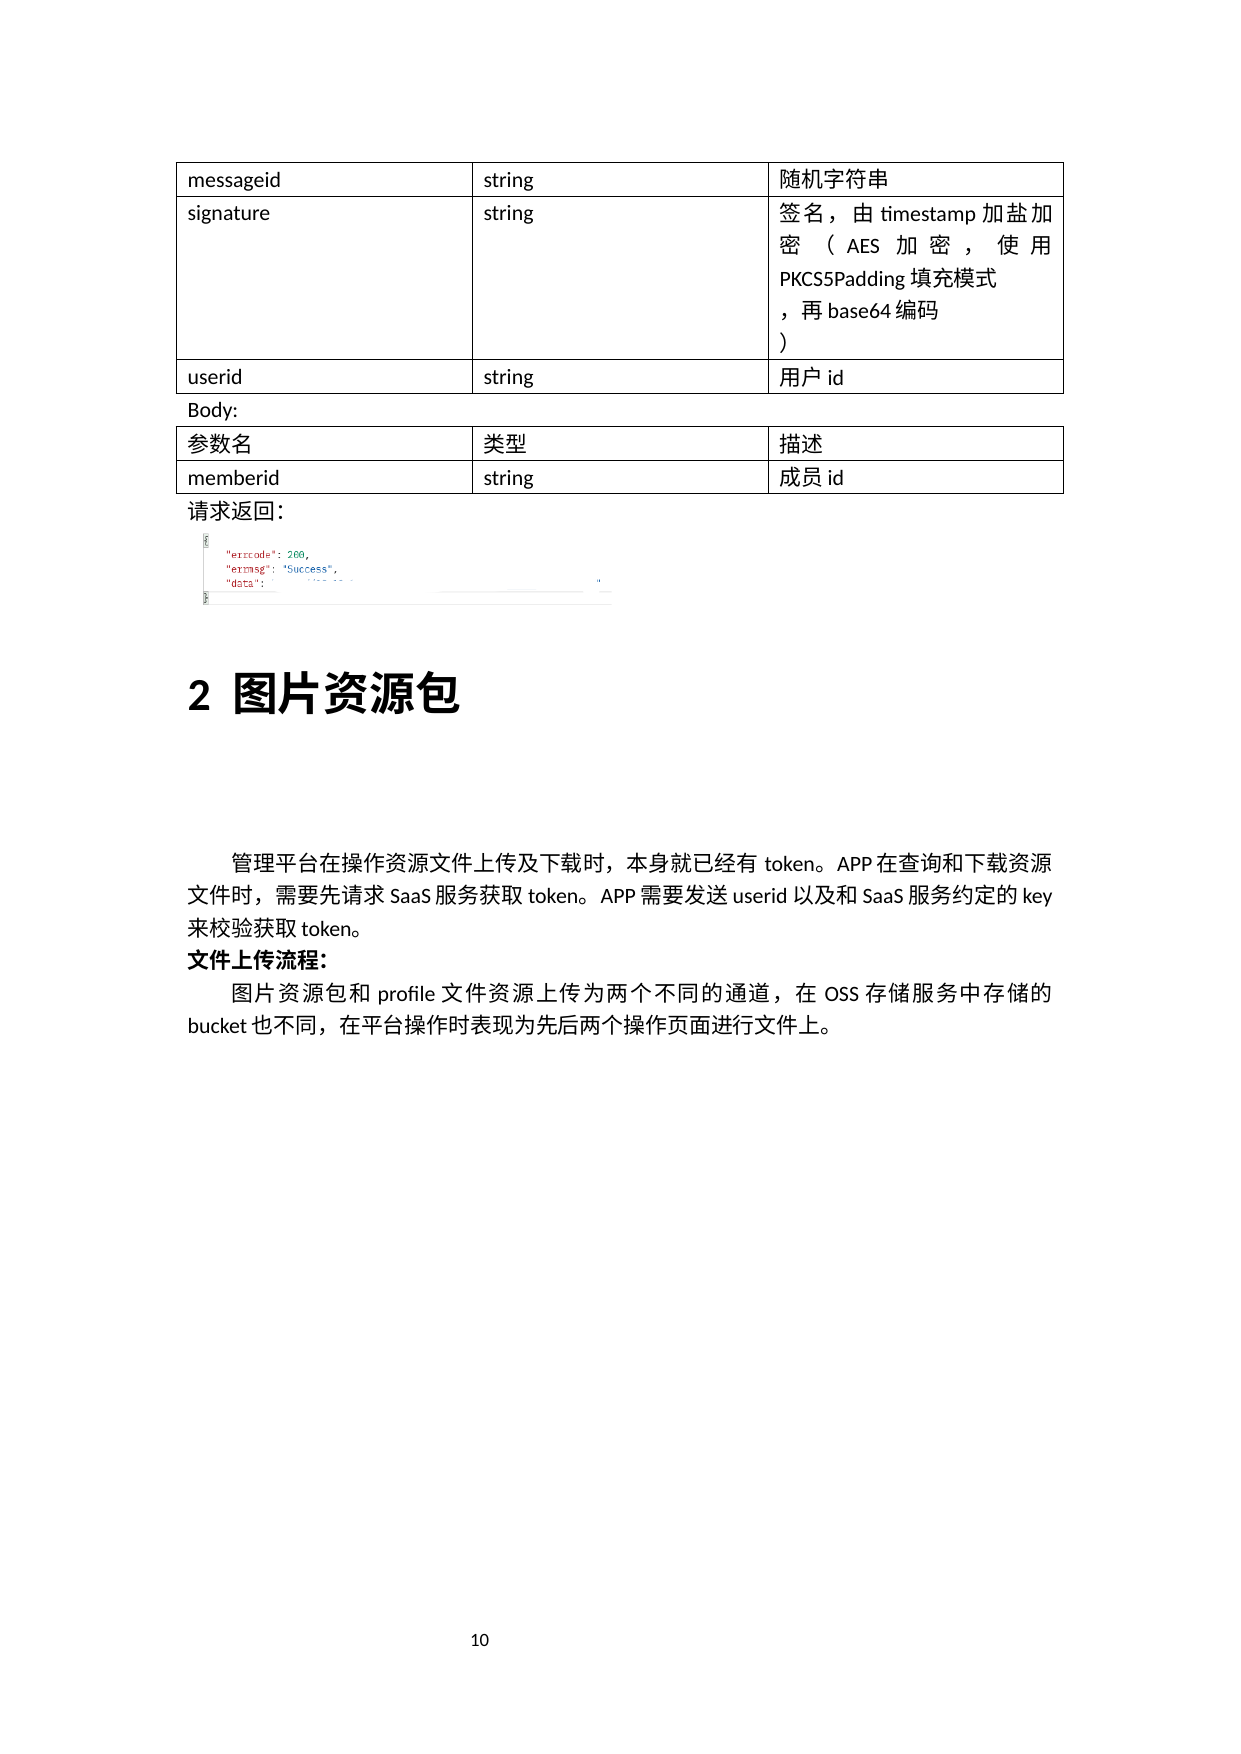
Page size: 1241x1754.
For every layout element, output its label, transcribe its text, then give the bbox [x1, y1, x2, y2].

text 图片资源包和profile文件资源上传为两个不同的通道，在OSS存储服务中存储的bucket也不同，在平台操作时表现为先后两个操作页面进行文件上。 [187, 976, 1053, 1041]
table_cell messageid [177, 163, 472, 196]
text Body: [187, 394, 1053, 426]
table_cell 随机字符串 [769, 163, 1063, 196]
table_cell string [473, 360, 768, 393]
table_cell signature [177, 197, 472, 359]
table_cell string [473, 461, 768, 493]
table_cell 签名，由timestamp加盐加密（AES加密，使用PKCS5Padding 填充模式 ，再base64编码 ） [769, 197, 1063, 359]
table_cell memberid [177, 461, 472, 493]
picture [187, 526, 612, 612]
table_header 描述 [769, 427, 1063, 460]
text 文件上传流程： [187, 944, 1053, 976]
text 管理平台在操作资源文件上传及下载时，本身就已经有token。APP在查询和下载资源文件时，需要先请求SaaS服务获取token。APP需要发送userid以及和SaaS服务约定的key来校验获取token。 [187, 846, 1053, 944]
table_header 参数名 [177, 427, 472, 460]
table_cell userid [177, 360, 472, 393]
table_cell 用户id [769, 360, 1063, 393]
table_cell string [473, 163, 768, 196]
table_header 类型 [473, 427, 768, 460]
text 请求返回： [187, 494, 1053, 527]
subtitle 图片资源包 [187, 660, 1053, 725]
table_cell string [473, 197, 768, 359]
table_cell 成员id [769, 461, 1063, 493]
